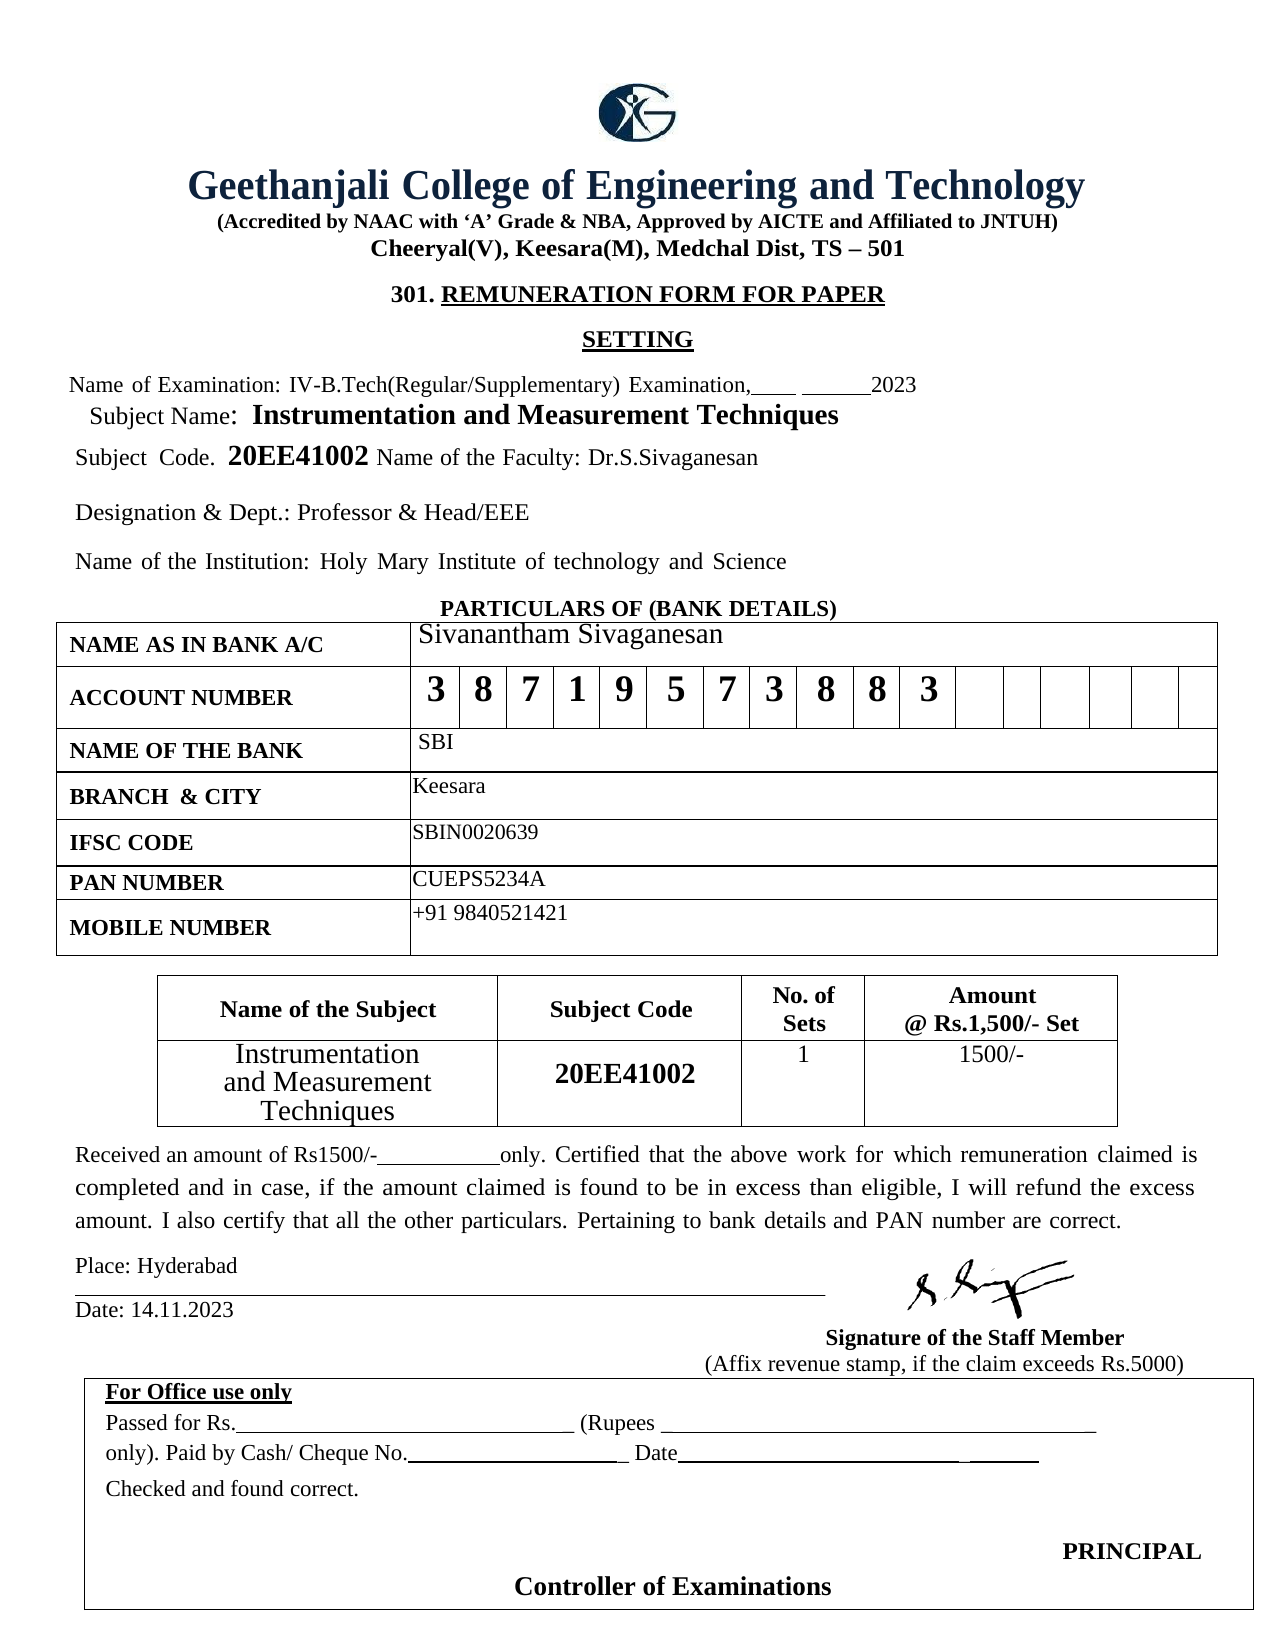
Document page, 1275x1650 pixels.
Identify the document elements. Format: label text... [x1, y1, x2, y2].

text Designation & Dept.: Professor & Head/EEE [75, 497, 1246, 525]
picture [907, 1259, 1075, 1319]
text Name of the Institution: Holy Mary Institute of technology and Science [75, 547, 1246, 575]
subtitle Cheeryal(V), Keesara(M), Medchal Dist, TS – 501 301. REMUNERATION FORM FOR PAPER SETTING [347, 234, 928, 353]
table_cell 3 [900, 667, 955, 728]
text Place: Hyderabad Date: 14.11.2023 [75, 1239, 238, 1326]
table_header Name of the Subject [158, 976, 497, 1039]
text Signature of the Staff Member [825, 1326, 1246, 1350]
table_cell [1041, 667, 1089, 728]
table_cell IFSC CODE [57, 820, 410, 865]
table_cell 3 [750, 667, 796, 728]
table_cell CUEPS5234A [411, 867, 1217, 899]
table_cell [1132, 667, 1178, 728]
table_cell ACCOUNT NUMBER [57, 667, 410, 728]
table_cell 1 [742, 1041, 864, 1126]
table_cell PAN NUMBER [57, 867, 410, 899]
table_cell 7 [507, 667, 553, 728]
table_cell 1 [554, 667, 599, 728]
table_cell MOBILE NUMBER [57, 900, 410, 955]
table_cell [1004, 667, 1040, 728]
table_cell 1500/- [865, 1041, 1117, 1126]
table_cell 20EE41002 [498, 1041, 741, 1126]
table_cell 5 [647, 667, 703, 728]
table_header No. of Sets [742, 976, 864, 1039]
table_cell 9 [600, 667, 646, 728]
text PARTICULARS OF (BANK DETAILS) [184, 595, 1092, 622]
text (Accredited by NAAC with ‘A’ Grade & NBA, Approved by AICTE and Affiliated to JNTUH) [184, 209, 1090, 233]
text Subject Name: Instrumentation and Measurement Techniques [75, 397, 1246, 431]
table_cell [1090, 667, 1131, 728]
table_header Amount @ Rs.1,500/- Set [865, 976, 1117, 1039]
table_cell Keesara [411, 773, 1217, 819]
table_cell [1179, 667, 1217, 728]
table_cell [956, 667, 1003, 728]
table_header NAME AS IN BANK A/C [57, 623, 410, 666]
table_cell 8 [854, 667, 899, 728]
text Name of Examination: IV-B.Tech(Regular/Supplementary) Examination, 2023 [46, 371, 1246, 397]
table_cell SBI [411, 729, 1217, 771]
text Subject Code. 20EE41002 Name of the Faculty: Dr.S.Sivaganesan [75, 438, 1201, 472]
table_cell 8 [797, 667, 853, 728]
table_cell 3 [411, 667, 459, 728]
table_header Subject Code [498, 976, 741, 1039]
table_cell Instrumentation and Measurement Techniques [158, 1041, 497, 1126]
table_cell SBIN0020639 [411, 820, 1217, 865]
text Received an amount of Rs1500/- only. Certified that the above work for which remuneration claimed is completed and in case, if the amount claimed is found to be in excess than eligible, I will refund the excess amount. I also certify that all the other particulars. Pertaining to bank details and PAN number are correct. [75, 1140, 1198, 1234]
text (Affix revenue stamp, if the claim exceeds Rs.5000) [704, 1350, 1246, 1376]
title Geethanjali College of Engineering and Technology [184, 159, 1088, 209]
table_header Sivanantham Sivaganesan [411, 623, 1217, 666]
picture [598, 83, 679, 142]
table_cell NAME OF THE BANK [57, 729, 410, 771]
table_cell 7 [704, 667, 749, 728]
table_cell 8 [460, 667, 506, 728]
table_cell BRANCH & CITY [57, 773, 410, 819]
table_cell +91 9840521421 [411, 900, 1217, 955]
